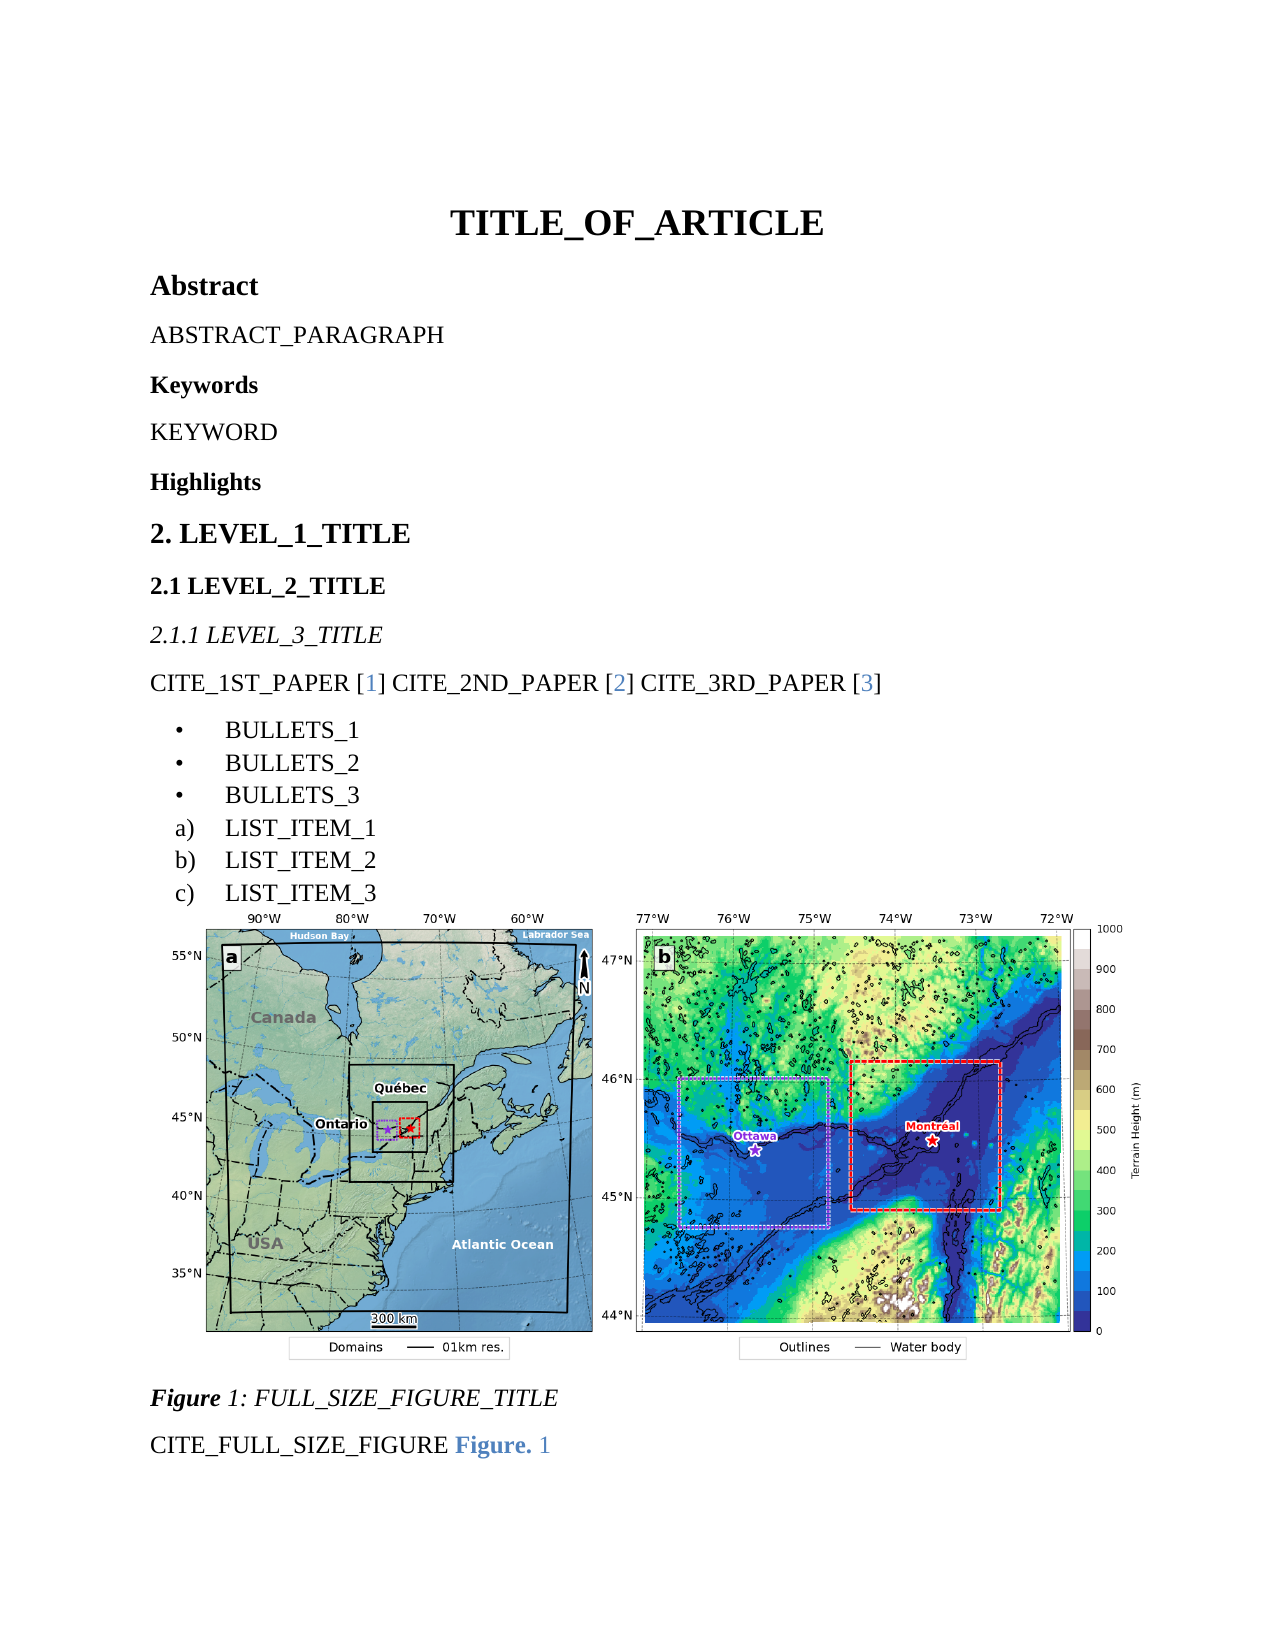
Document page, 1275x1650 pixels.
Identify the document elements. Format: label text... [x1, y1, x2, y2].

text CITE_FULL_SIZE_FIGURE Figure. 1 [150, 1430, 1125, 1459]
list BULLETS_1 [175, 716, 1125, 744]
list LIST_ITEM_1 [175, 813, 1125, 842]
title TITLE_OF_ARTICLE [150, 200, 1125, 243]
list BULLETS_2 [175, 748, 1125, 777]
list LIST_ITEM_3 [175, 878, 1125, 907]
subtitle 2.1.1 LEVEL_3_TITLE [150, 621, 1125, 649]
list LIST_ITEM_2 [175, 846, 1125, 874]
subtitle Keywords [150, 370, 1125, 399]
subtitle 2. LEVEL_1_TITLE [150, 517, 1125, 550]
text ABSTRACT_PARAGRAPH [150, 320, 1125, 349]
subtitle Abstract [150, 268, 1125, 302]
text CITE_1ST_PAPER [1] CITE_2ND_PAPER [2] CITE_3RD_PAPER [3] [150, 668, 1125, 697]
subtitle 2.1 LEVEL_2_TITLE [150, 571, 1125, 600]
picture [168, 910, 1144, 1362]
list BULLETS_3 [175, 781, 1125, 809]
text Figure 1: FULL_SIZE_FIGURE_TITLE [150, 1383, 1125, 1411]
text KEYWORD [150, 417, 1125, 446]
subtitle Highlights [150, 467, 1125, 496]
